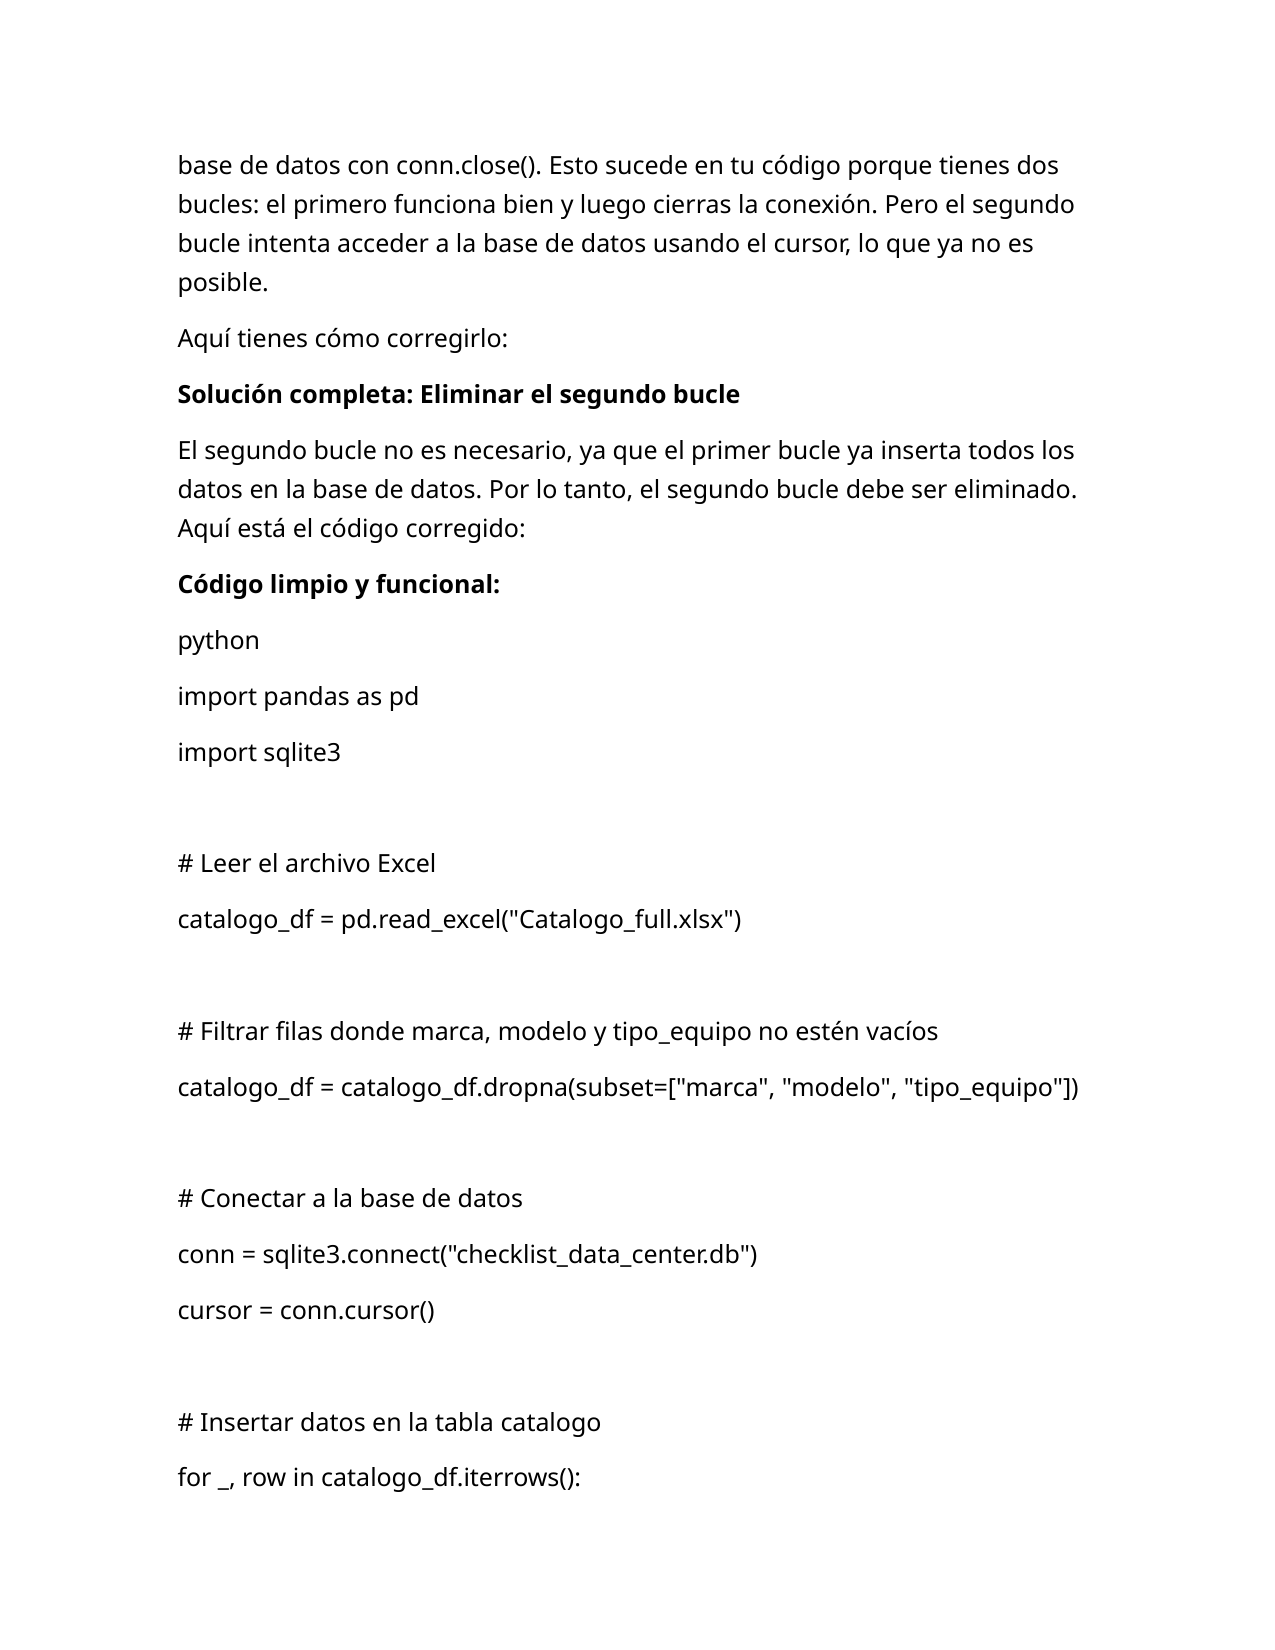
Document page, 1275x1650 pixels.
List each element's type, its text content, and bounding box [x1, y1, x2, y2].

text El segundo bucle no es necesario, ya que el primer bucle ya inserta todos los datos en la base de datos. Por lo tanto, el segundo bucle debe ser eliminado. Aquí está el código corregido: [177, 433, 1098, 545]
text python [177, 623, 1098, 657]
text for _, row in catalogo_df.iterrows(): [177, 1460, 1098, 1494]
text # Leer el archivo Excel [177, 846, 1098, 880]
text Solución completa: Eliminar el segundo bucle [177, 377, 1098, 411]
text # Insertar datos en la tabla catalogo [177, 1404, 1098, 1438]
text catalogo_df = catalogo_df.dropna(subset=["marca", "modelo", "tipo_equipo"]) [177, 1069, 1098, 1103]
text import sqlite3 [177, 734, 1098, 768]
text import pandas as pd [177, 678, 1098, 712]
text # Conectar a la base de datos [177, 1181, 1098, 1215]
text Aquí tienes cómo corregirlo: [177, 321, 1098, 355]
text cursor = conn.cursor() [177, 1293, 1098, 1327]
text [177, 148, 1098, 299]
text conn = sqlite3.connect("checklist_data_center.db") [177, 1237, 1098, 1271]
text Código limpio y funcional: [177, 567, 1098, 601]
text catalogo_df = pd.read_excel("Catalogo_full.xlsx") [177, 902, 1098, 936]
text # Filtrar filas donde marca, modelo y tipo_equipo no estén vacíos [177, 1013, 1098, 1047]
